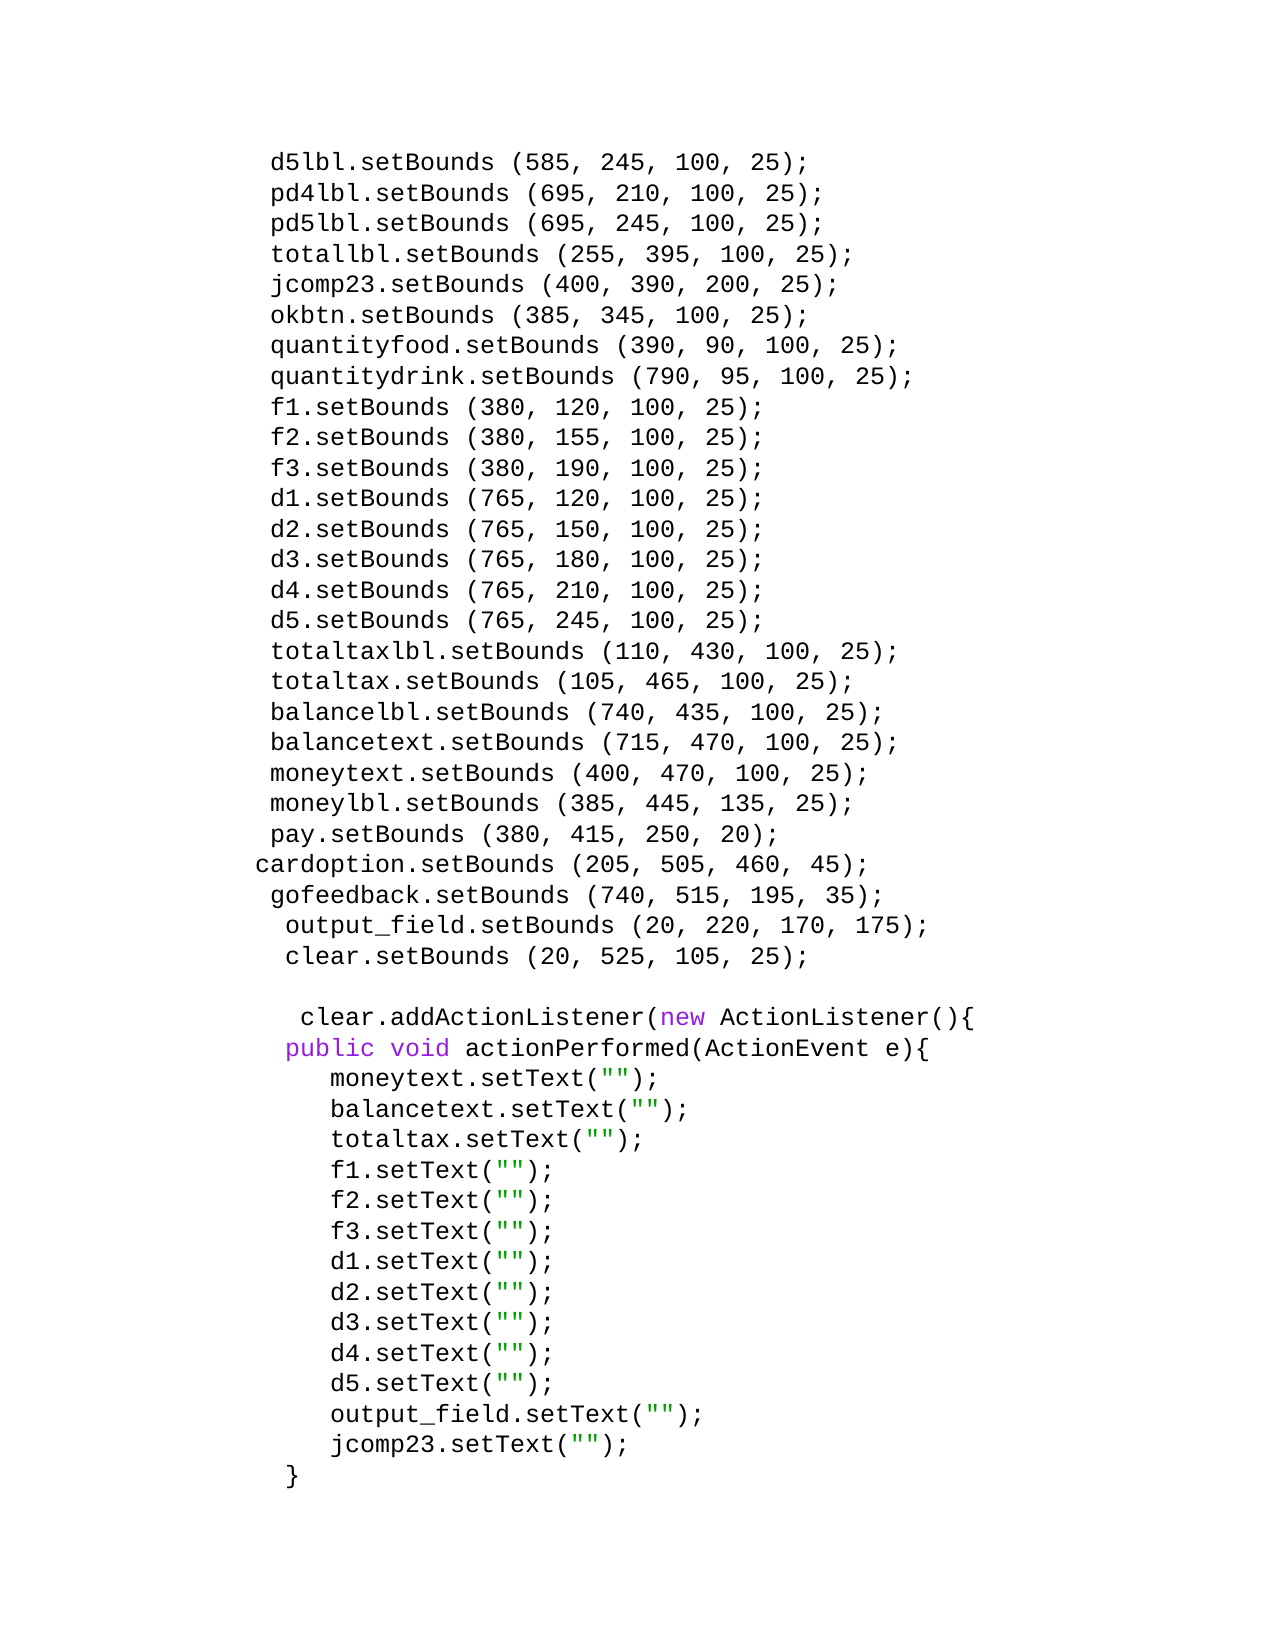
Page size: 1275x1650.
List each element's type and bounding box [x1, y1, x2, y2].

text [150, 150, 1125, 1491]
